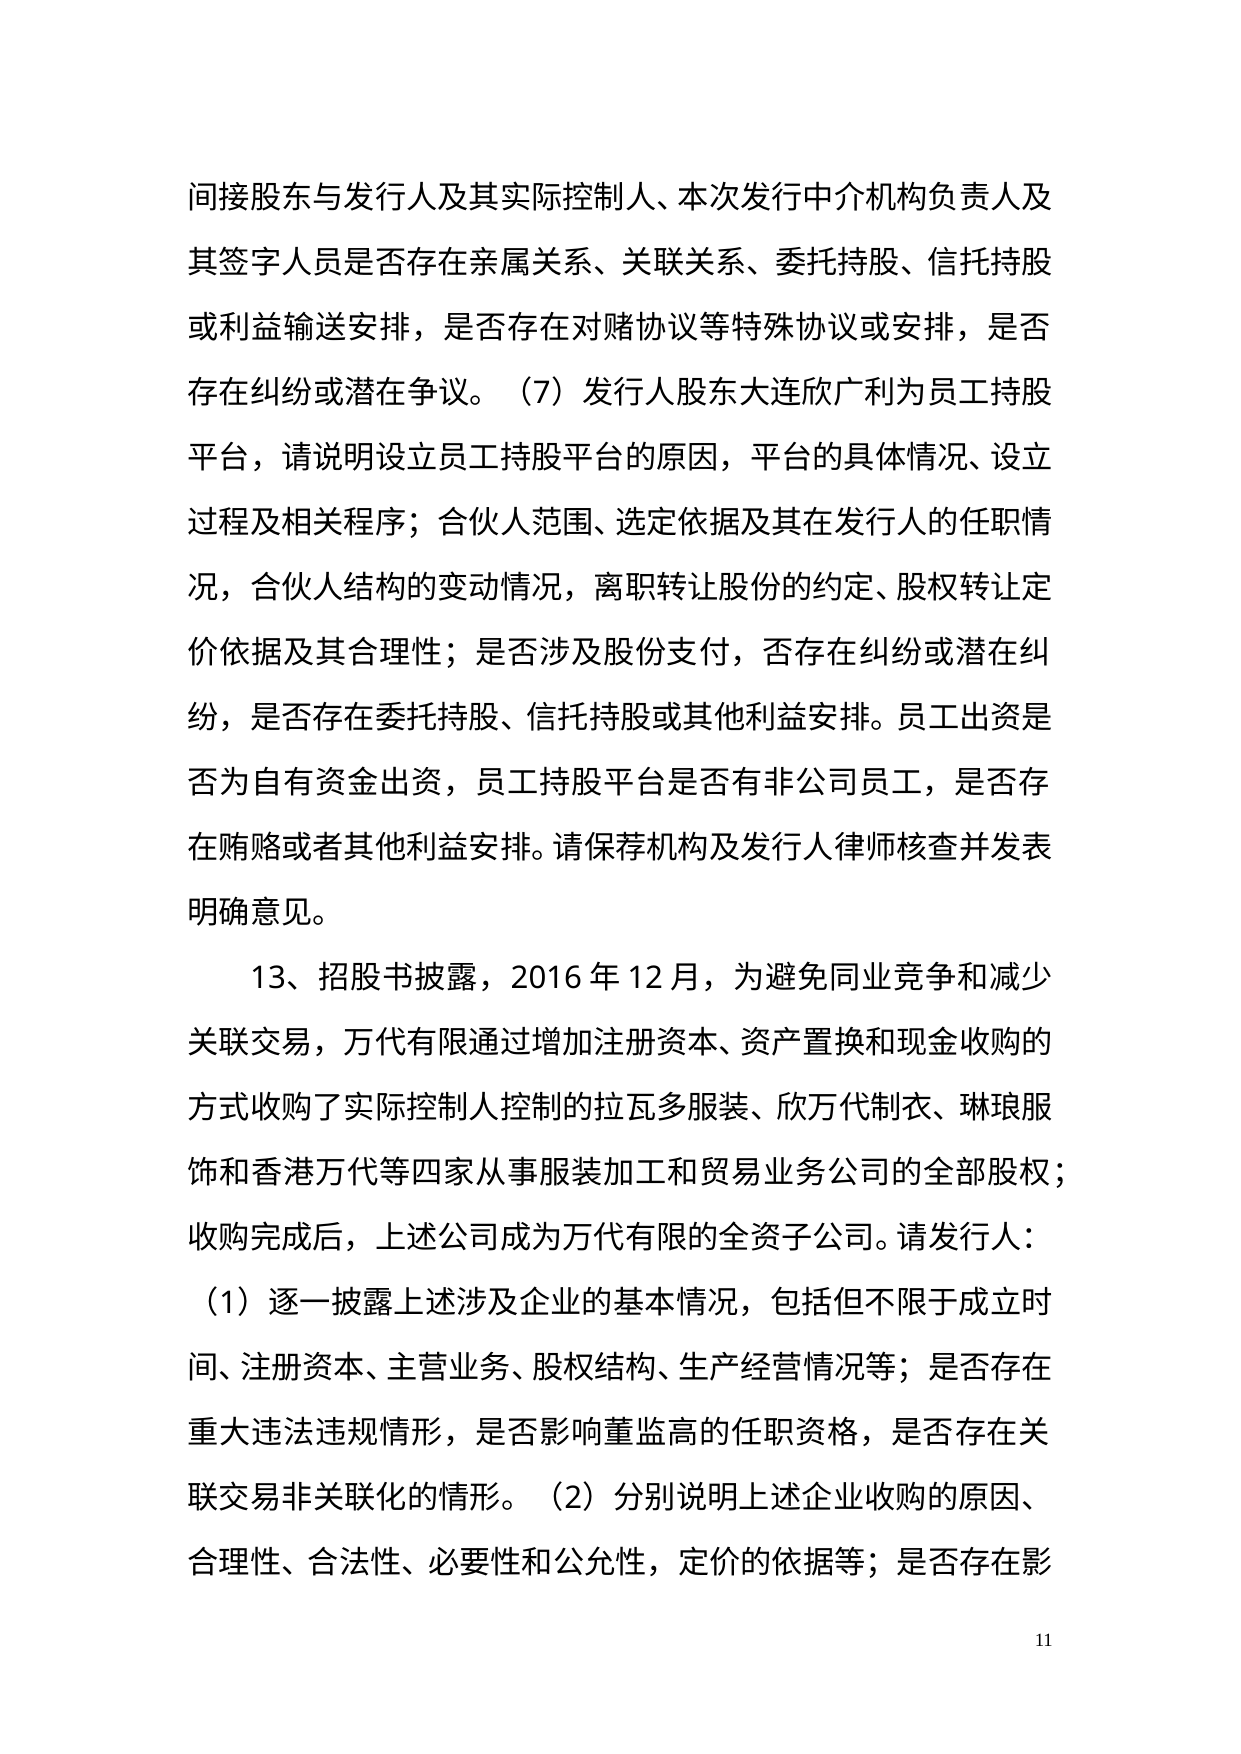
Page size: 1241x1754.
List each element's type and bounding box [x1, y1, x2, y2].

text [187, 162, 1053, 1072]
list [187, 1072, 1053, 1592]
